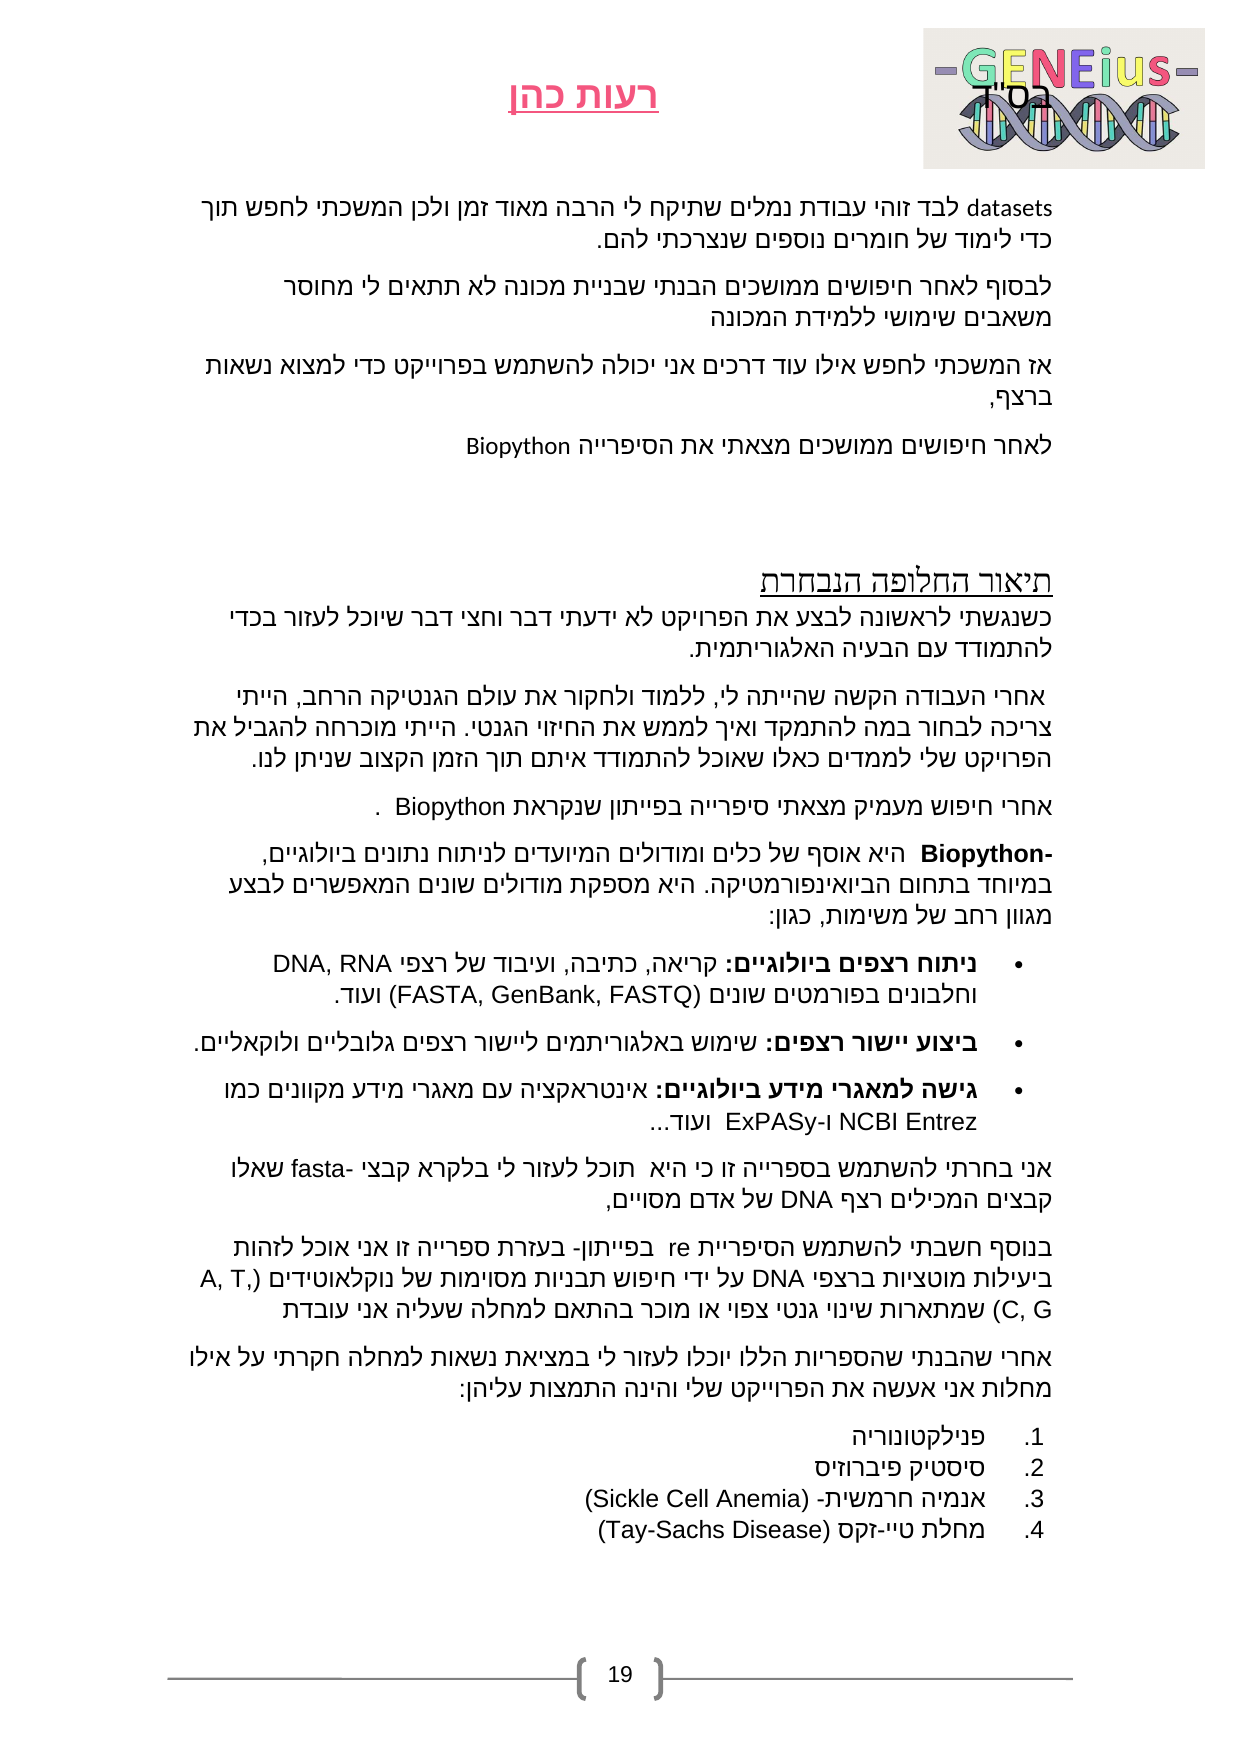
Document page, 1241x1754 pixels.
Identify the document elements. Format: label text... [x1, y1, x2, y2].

text אחרי העבודה הקשה שהייתה לי, ללמוד ולחקור את עולם הגנטיקה הרחב, הייתי צריכה לבחור במה להתמקד ואיך לממש את החיזוי הגנטי. הייתי מוכרחה להגביל את הפרויקט שלי לממדים כאלו שאוכל להתמודד איתם תוך הזמן הקצוב שניתן לנו. [187, 682, 1053, 773]
list ניתוח רצפים ביולוגיים: קריאה, כתיבה, ועיבוד של רצפי DNA, RNA וחלבונים בפורמטים שונים (FASTA, GenBank, FASTQ) ועוד. [187, 949, 1015, 1009]
text לבסוף לאחר חיפושים ממושכים הבנתי שבניית מכונה לא תתאים לי מחוסר משאבים שימושי ללמידת המכונה [187, 272, 1053, 332]
text -Biopython היא אוסף של כלים ומודולים המיועדים לניתוח נתונים ביולוגיים, במיוחד בתחום הביואינפורמטיקה. היא מספקת מודולים שונים המאפשרים לבצע מגוון רחב של משימות, כגון: [187, 839, 1053, 930]
text אז המשכתי לחפש אילו עוד דרכים אני יכולה להשתמש בפרוייקט כדי למצוא נשאות ברצף, [187, 351, 1053, 411]
subtitle תיאור החלופה הנבחרת [187, 562, 1053, 600]
list אנמיה חרמשית- (Sickle Cell Anemia) [187, 1484, 1023, 1512]
list סיסטיק פיברוזיס [187, 1453, 1023, 1481]
text בנוסף חשבתי להשתמש הסיפריית re בפייתון- בעזרת ספרייה זו אני אוכל לזהות ביעילות מוטציות ברצפי DNA על ידי חיפוש תבניות מסוימות של נוקלאוטידים (A, T, C, G) שמתארות שינוי גנטי צפוי או מוכר בהתאם למחלה שעליה אני עובדת [187, 1233, 1053, 1324]
list גישה למאגרי מידע ביולוגיים: אינטראקציה עם מאגרי מידע מקוונים כמו NCBI Entrez ו-ExPASy ועוד... [187, 1076, 1015, 1135]
text לאחר חיפושים ממושכים מצאתי את הסיפרייה Biopython [187, 430, 1053, 460]
text כשנגשתי לראשונה לבצע את הפרויקט לא ידעתי דבר וחצי דבר שיוכל לעזור בכדי להתמודד עם הבעיה האלגוריתמית. [187, 603, 1053, 663]
text אחרי שהבנתי שהספריות הללו יוכלו לעזור לי במציאת נשאות למחלה חקרתי על אילו מחלות אני אעשה את הפרוייקט שלי והינה התמצות עליהן: [187, 1343, 1053, 1403]
list פנילקטונוריה [187, 1422, 1023, 1450]
list מחלת טיי-זקס (Tay-Sachs Disease) [187, 1515, 1023, 1543]
text אני בחרתי להשתמש בספרייה זו כי היא תוכל לעזור לי בלקרא קבצי -fasta שאלו קבצים המכילים רצף DNA של אדם מסויים, [187, 1154, 1053, 1214]
picture [923, 28, 1205, 169]
list ביצוע יישור רצפים: שימוש באלגוריתמים ליישור רצפים גלובליים ולוקאליים. [187, 1028, 1015, 1057]
text אחרי חיפוש מעמיק מצאתי סיפרייה בפייתון שנקראת Biopython . [187, 792, 1053, 820]
